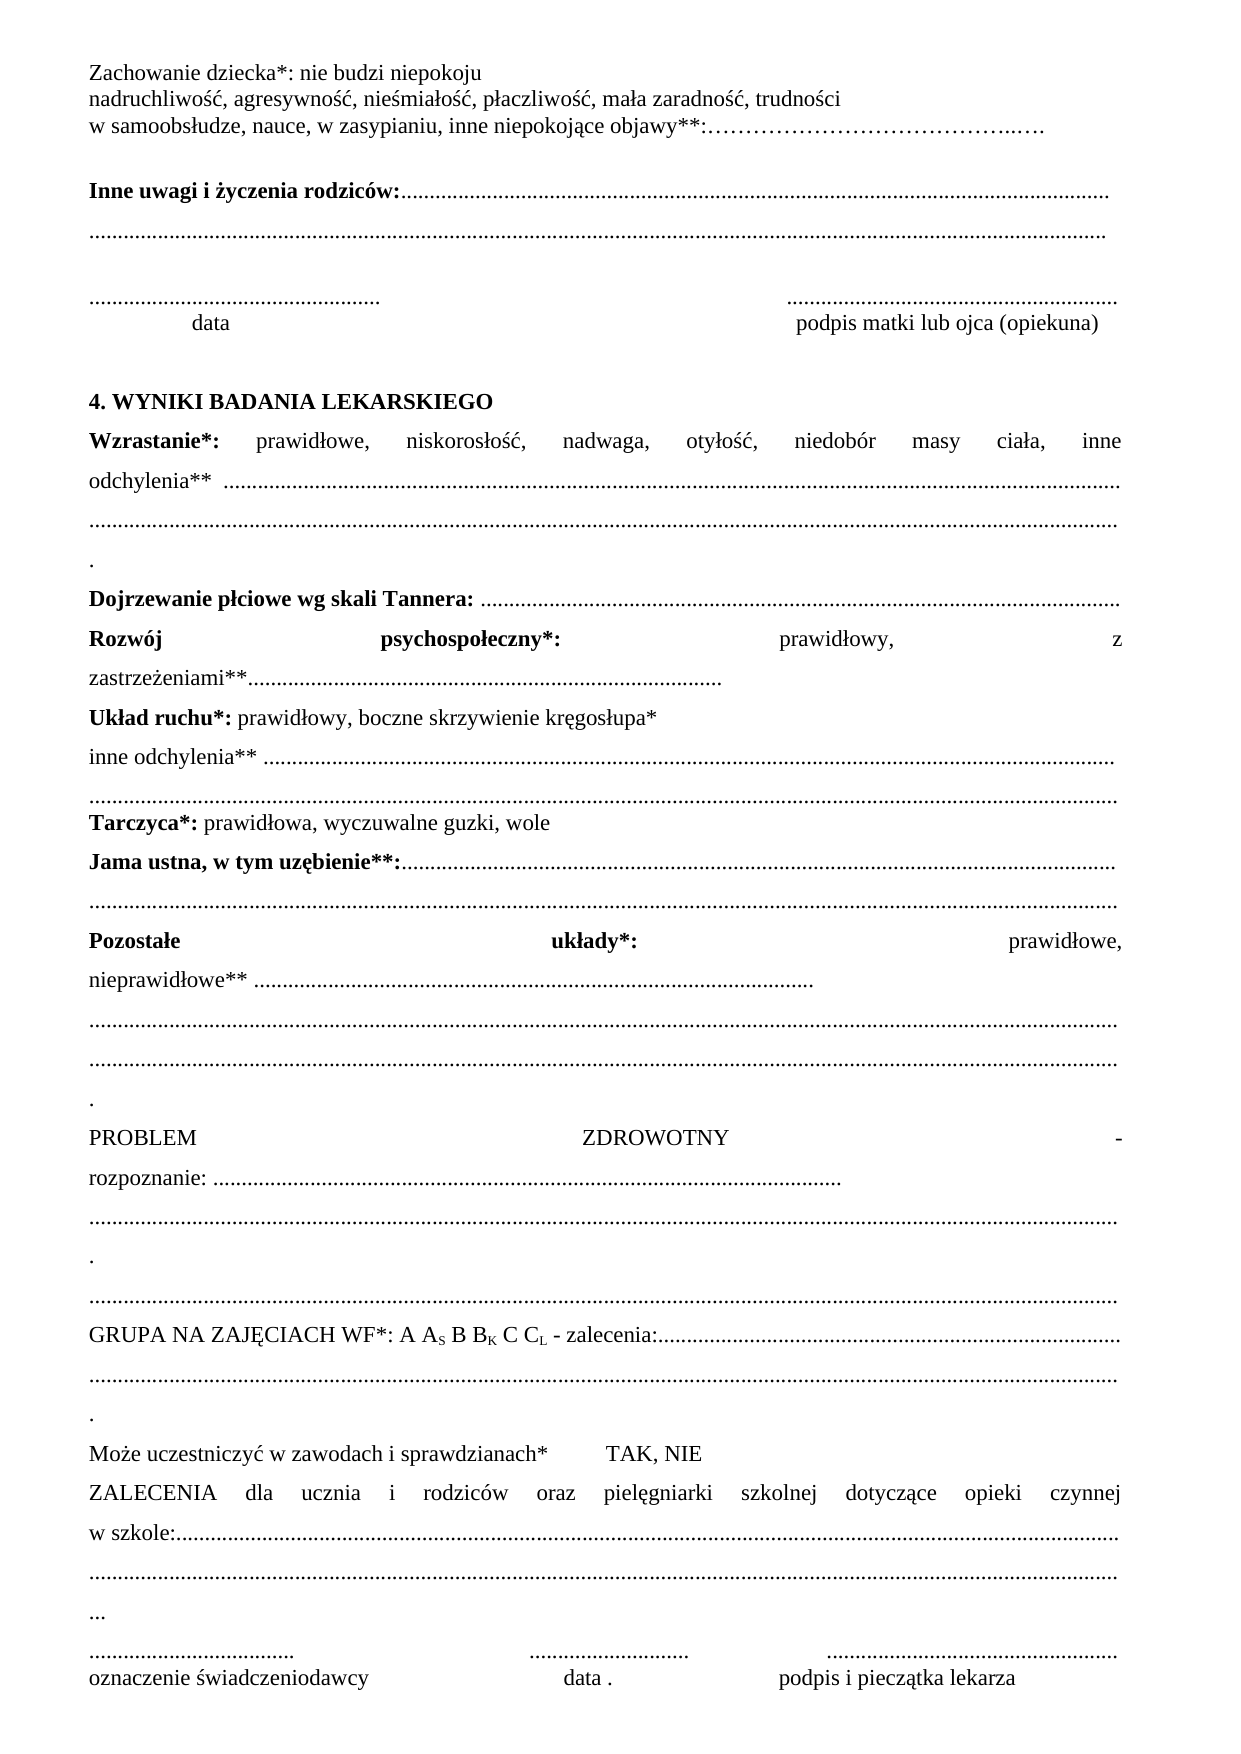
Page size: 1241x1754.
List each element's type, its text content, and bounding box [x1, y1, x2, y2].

text PROBLEM ZDROWOTNY - rozpoznanie: .............................................................................................................. [89, 1124, 1122, 1190]
text GRUPA NA ZAJĘCIACH WF*: A AS B BK C CL - zalecenia:................................................................................. [89, 1321, 1122, 1348]
text .................................................................................................................................................................................... [89, 1006, 1122, 1032]
text ZALECENIA dla ucznia i rodziców oraz pielęgniarki szkolnej dotyczące opieki czynnej w szkole:............................................................................................................................................................................................................................................................................................................................................................ [89, 1479, 1122, 1624]
text ..................................................................................................................................................................................... [89, 1361, 1122, 1427]
text w samoobsłudze, nauce, w zasypianiu, inne niepokojące objawy**:…………………………………..…. [89, 112, 1122, 138]
text 4. WYNIKI BADANIA LEKARSKIEGO [89, 388, 1122, 415]
text .................................... ............................ ................................................... [89, 1637, 1122, 1664]
text .................................................................................................................................................................................... [89, 1282, 1122, 1308]
text data podpis matki lub ojca (opiekuna) [89, 309, 1122, 336]
text Zachowanie dziecka*: nie budzi niepokoju [89, 59, 1122, 85]
text .................................................................................................................................................................................... [89, 782, 1122, 809]
text Może uczestniczyć w zawodach i sprawdzianach* TAK, NIE [89, 1440, 1122, 1466]
text Jama ustna, w tym uzębienie**:............................................................................................................................. [89, 848, 1122, 874]
text Tarczyca*: prawidłowa, wyczuwalne guzki, wole [89, 809, 1122, 835]
text Rozwój psychospołeczny*: prawidłowy, z zastrzeżeniami**................................................................................... [89, 624, 1122, 690]
text nadruchliwość, agresywność, nieśmiałość, płaczliwość, mała zaradność, trudności [89, 85, 1122, 112]
text oznaczenie świadczeniodawcy data . podpis i pieczątka lekarza [89, 1664, 1122, 1690]
text ................................................... .......................................................... [89, 283, 1122, 309]
text .................................................................................................................................................................................... [89, 887, 1122, 913]
text Układ ruchu*: prawidłowy, boczne skrzywienie kręgosłupa* [89, 703, 1122, 730]
text Inne uwagi i życzenia rodziców:............................................................................................................................ [89, 178, 1122, 204]
text inne odchylenia** ..................................................................................................................................................... [89, 743, 1122, 769]
text Wzrastanie*: prawidłowe, niskorosłość, nadwaga, otyłość, niedobór masy ciała, inne odchylenia** .................................................................................................................................................................................................................................................................................................................................................. [89, 427, 1122, 572]
text ..................................................................................................................................................................................... [89, 1045, 1122, 1111]
text .................................................................................................................................................................................. [89, 217, 1122, 243]
text Pozostałe układy*: prawidłowe, nieprawidłowe** .................................................................................................. [89, 927, 1122, 992]
text ..................................................................................................................................................................................... [89, 1203, 1122, 1269]
text Dojrzewanie płciowe wg skali Tannera: ................................................................................................................ [89, 585, 1122, 611]
